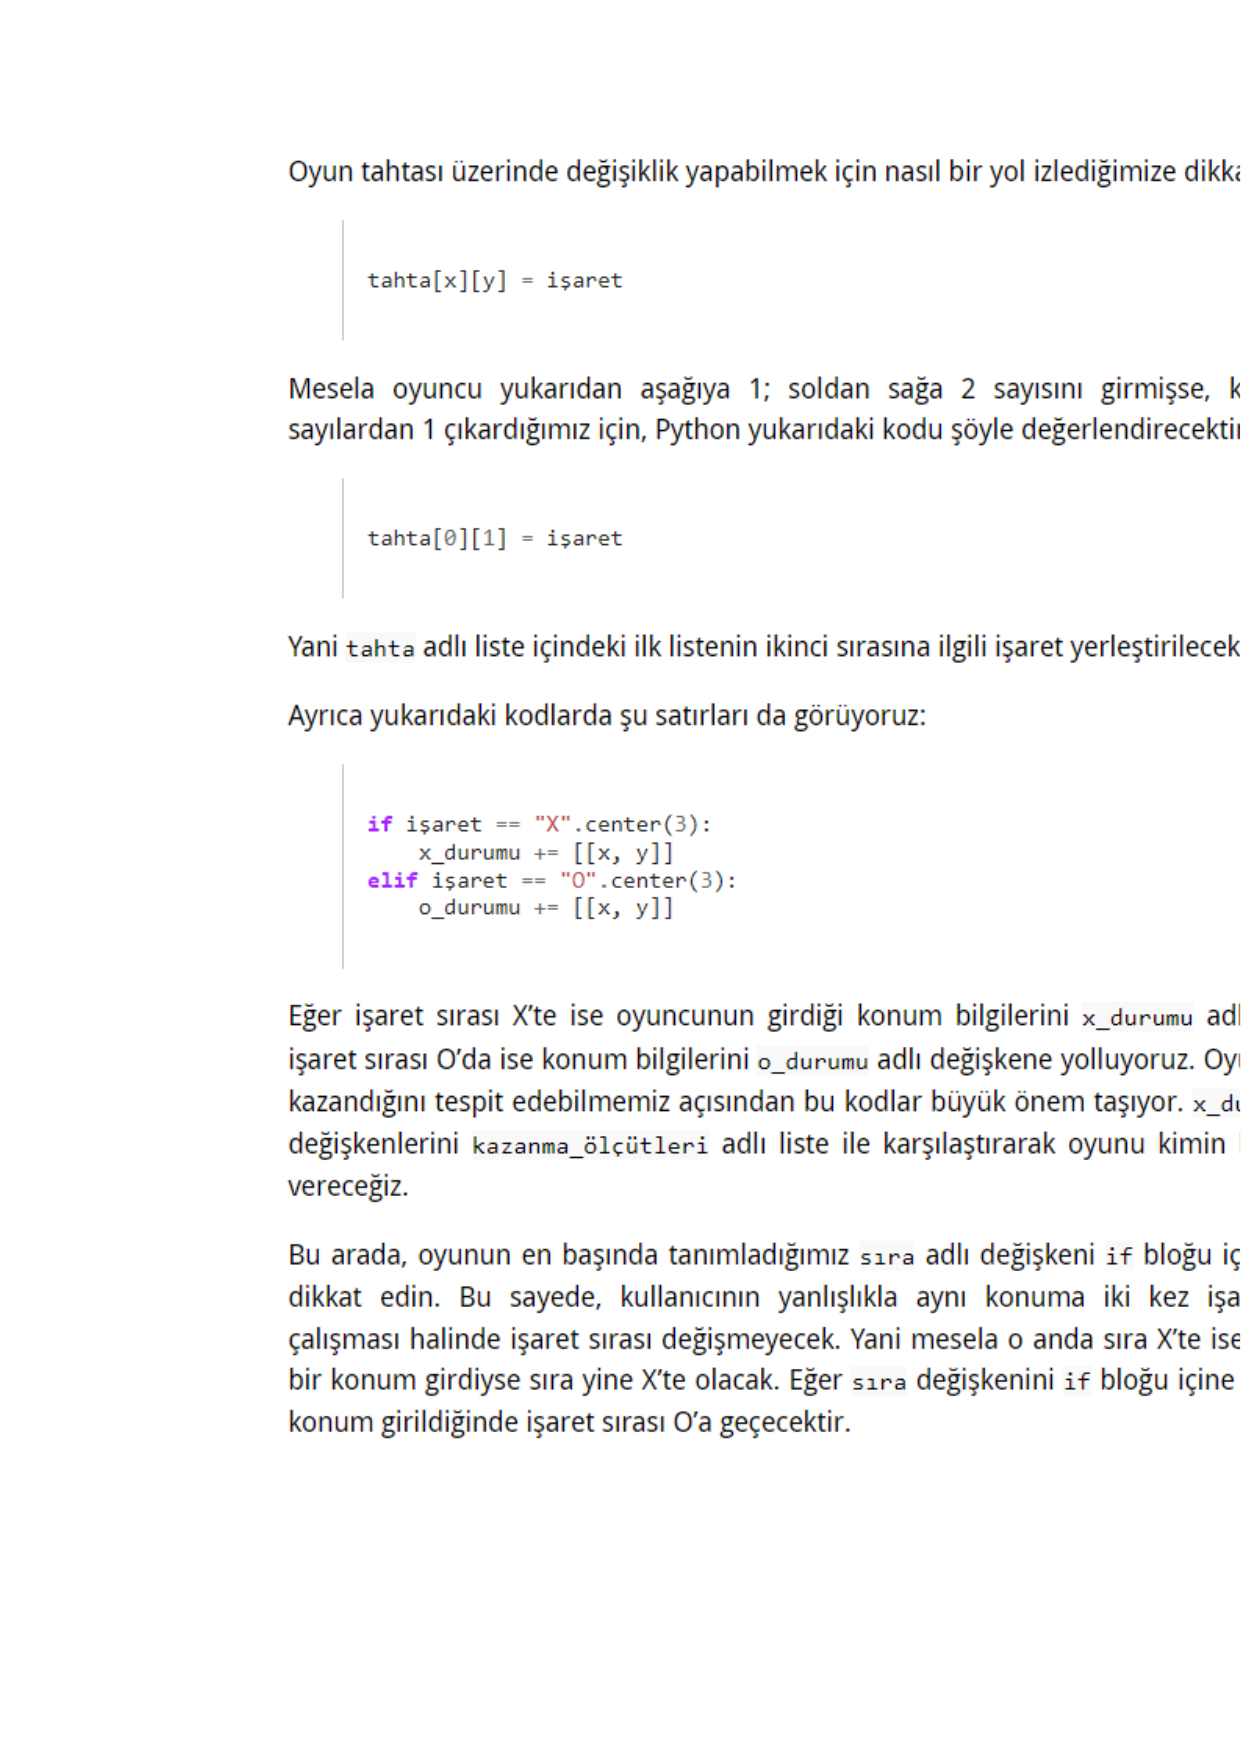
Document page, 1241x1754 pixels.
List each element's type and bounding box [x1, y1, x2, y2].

picture [222, 147, 1241, 1443]
